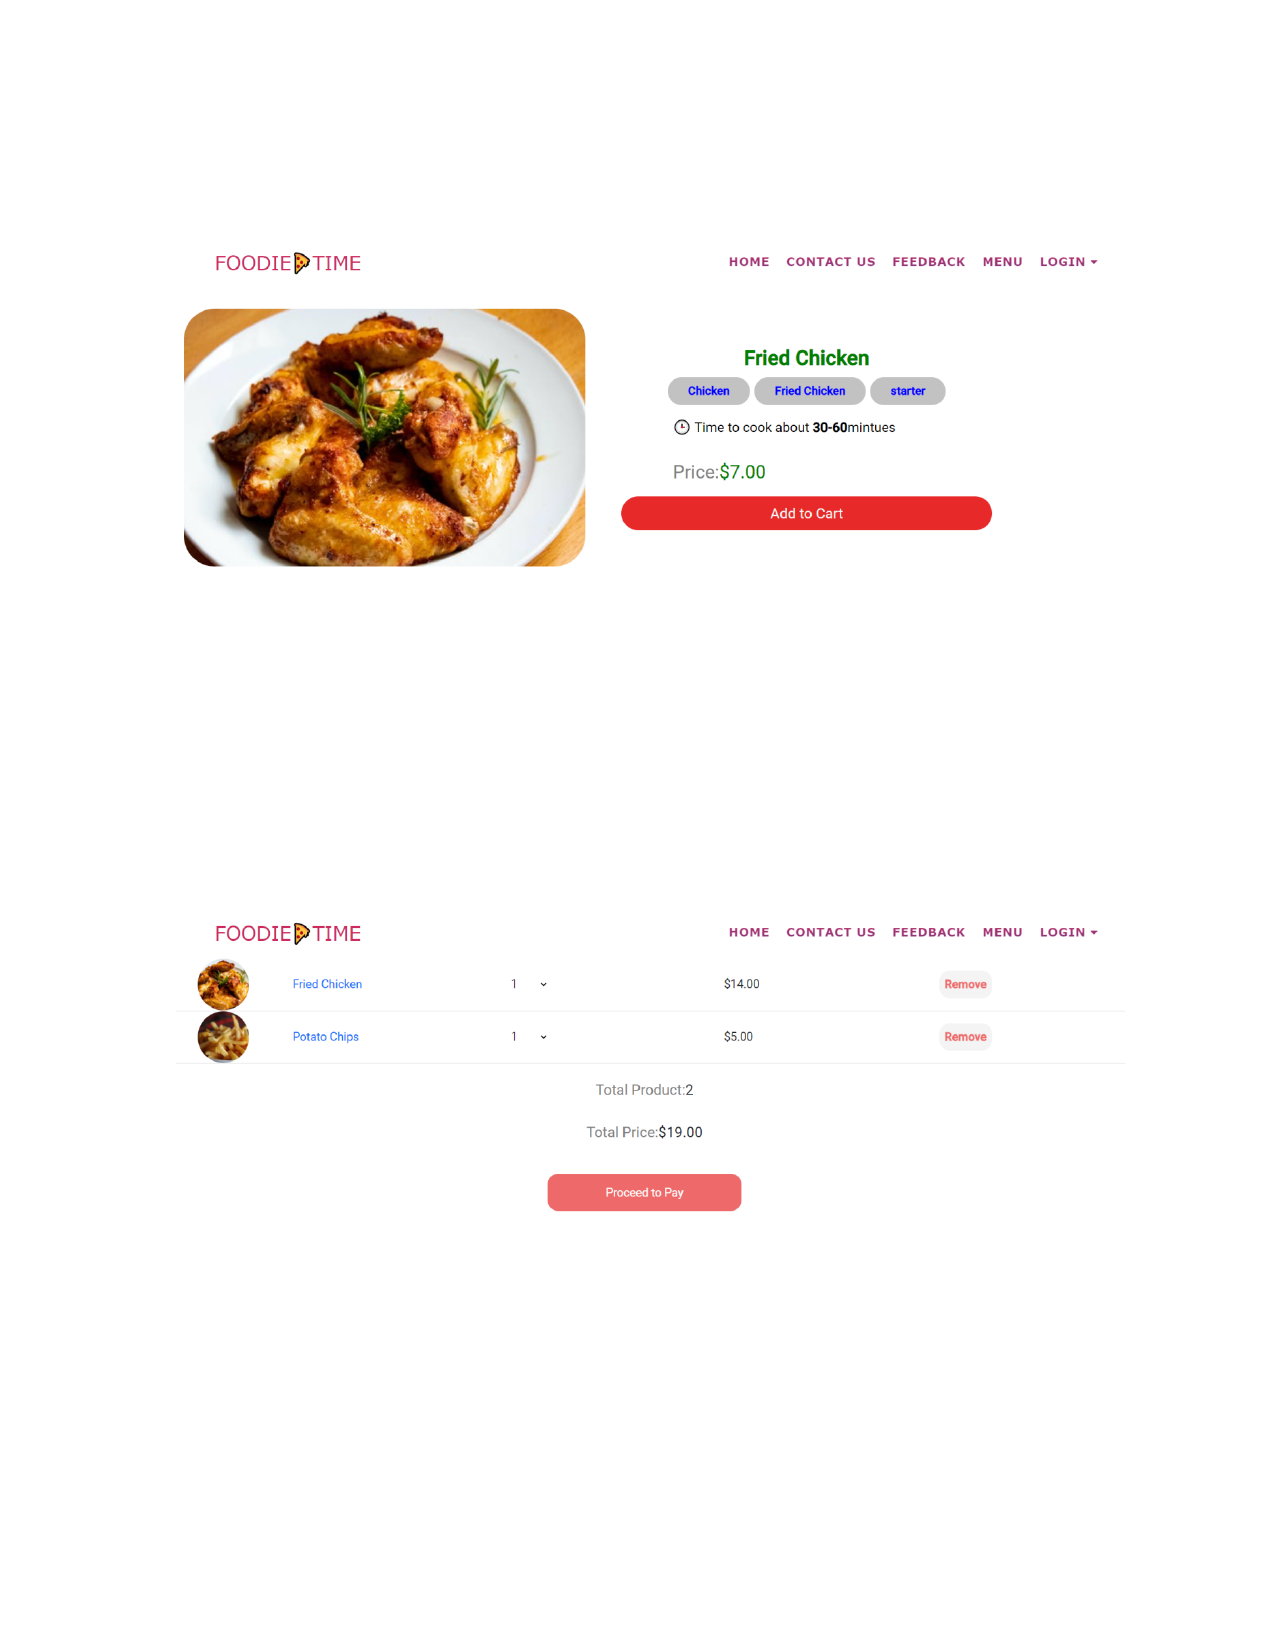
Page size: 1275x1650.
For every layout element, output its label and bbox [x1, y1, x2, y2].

picture [150, 241, 1125, 700]
picture [150, 913, 1125, 1371]
